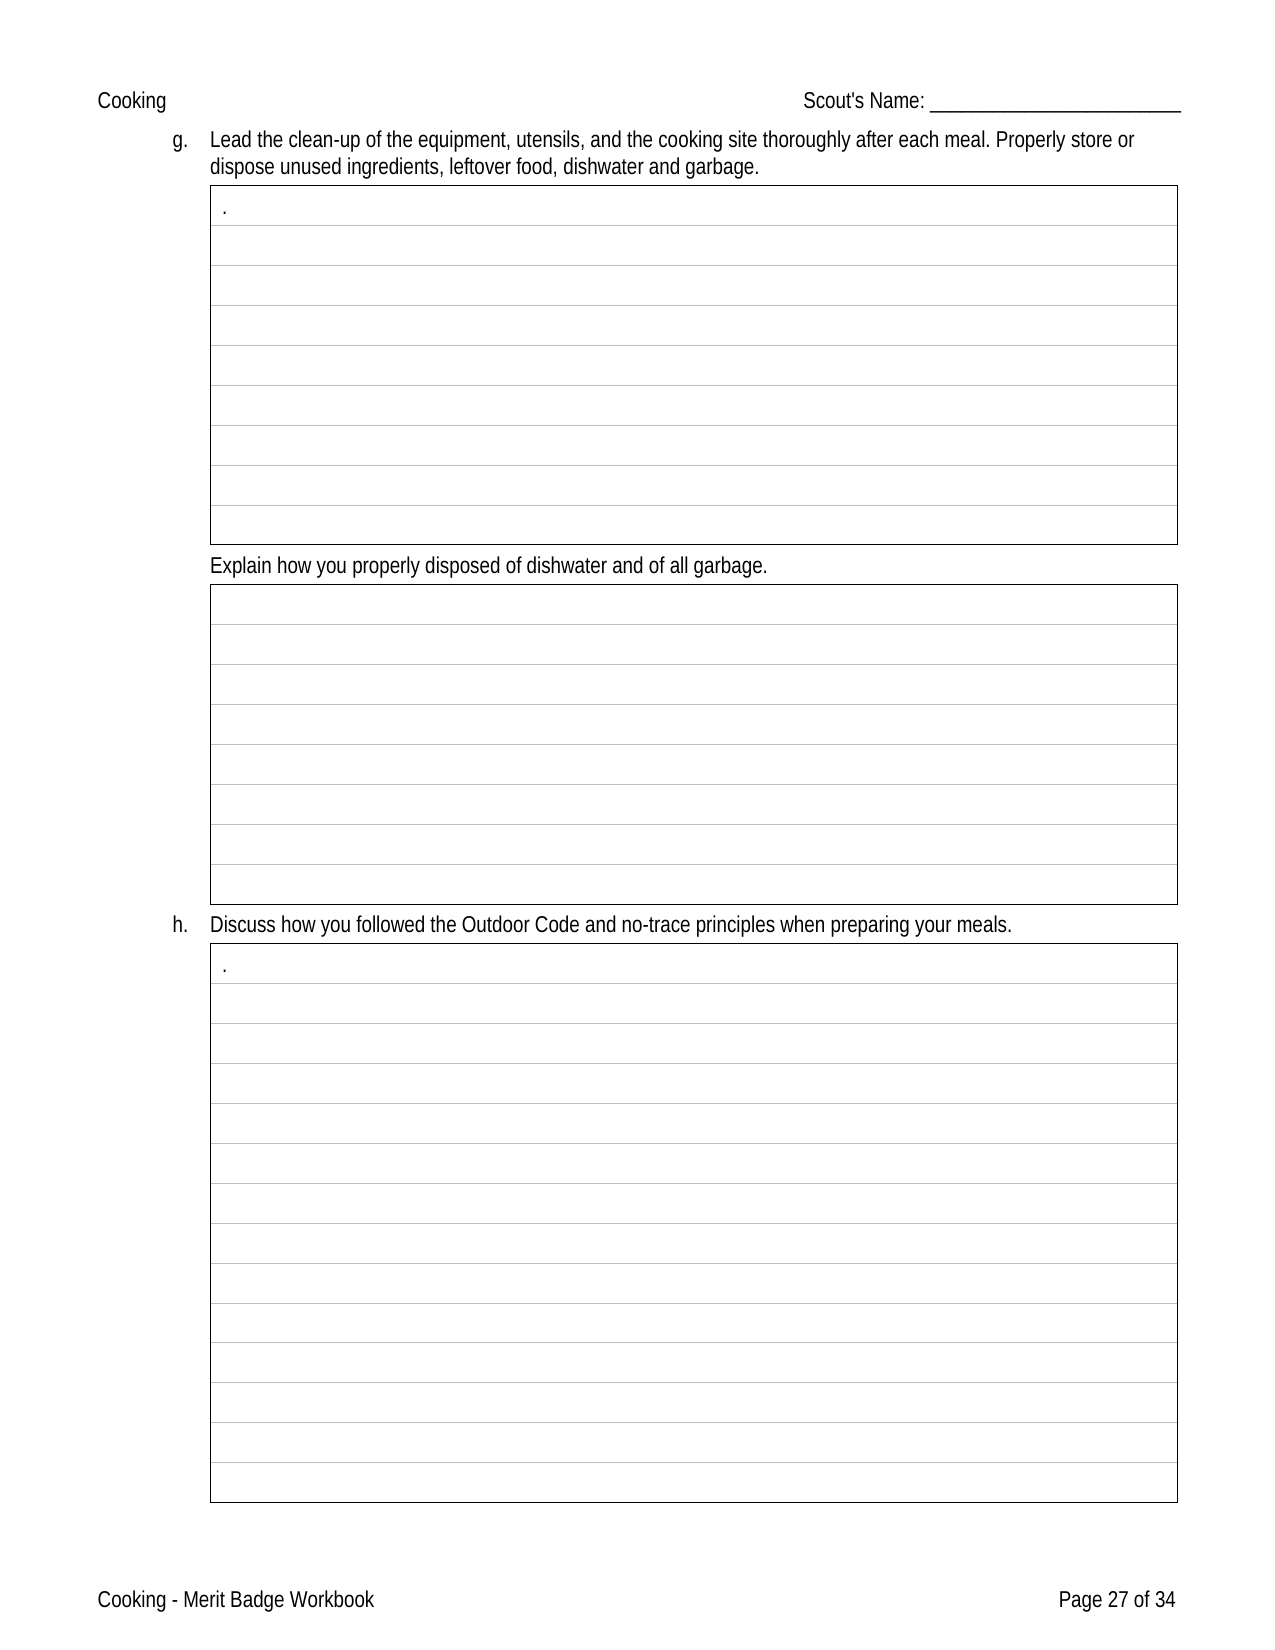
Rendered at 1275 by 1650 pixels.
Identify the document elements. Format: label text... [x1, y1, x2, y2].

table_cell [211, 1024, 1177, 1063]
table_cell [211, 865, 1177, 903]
text h. Discuss how you followed the Outdoor Code and no-trace principles when preparing your meals. [135, 911, 1177, 937]
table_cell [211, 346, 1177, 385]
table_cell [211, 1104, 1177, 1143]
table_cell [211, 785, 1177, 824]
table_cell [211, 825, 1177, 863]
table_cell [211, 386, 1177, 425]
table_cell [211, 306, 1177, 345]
text g. Lead the clean-up of the equipment, utensils, and the cooking site thoroughly after each meal. Properly store or dispose unused ingredients, leftover food, dishwater and garbage. [135, 126, 1177, 179]
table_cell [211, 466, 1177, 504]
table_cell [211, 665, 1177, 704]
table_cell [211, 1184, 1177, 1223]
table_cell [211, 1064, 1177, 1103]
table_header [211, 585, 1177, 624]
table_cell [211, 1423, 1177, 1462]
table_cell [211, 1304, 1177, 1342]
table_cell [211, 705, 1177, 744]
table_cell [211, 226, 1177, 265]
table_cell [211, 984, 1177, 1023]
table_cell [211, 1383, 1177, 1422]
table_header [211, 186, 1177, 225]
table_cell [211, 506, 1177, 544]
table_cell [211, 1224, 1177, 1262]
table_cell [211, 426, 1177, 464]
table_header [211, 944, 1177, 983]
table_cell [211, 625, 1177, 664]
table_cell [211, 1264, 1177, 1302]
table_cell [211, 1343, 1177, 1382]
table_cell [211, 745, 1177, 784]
text Explain how you properly disposed of dishwater and of all garbage. [135, 552, 1177, 578]
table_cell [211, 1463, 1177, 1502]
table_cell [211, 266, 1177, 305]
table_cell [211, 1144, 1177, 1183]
